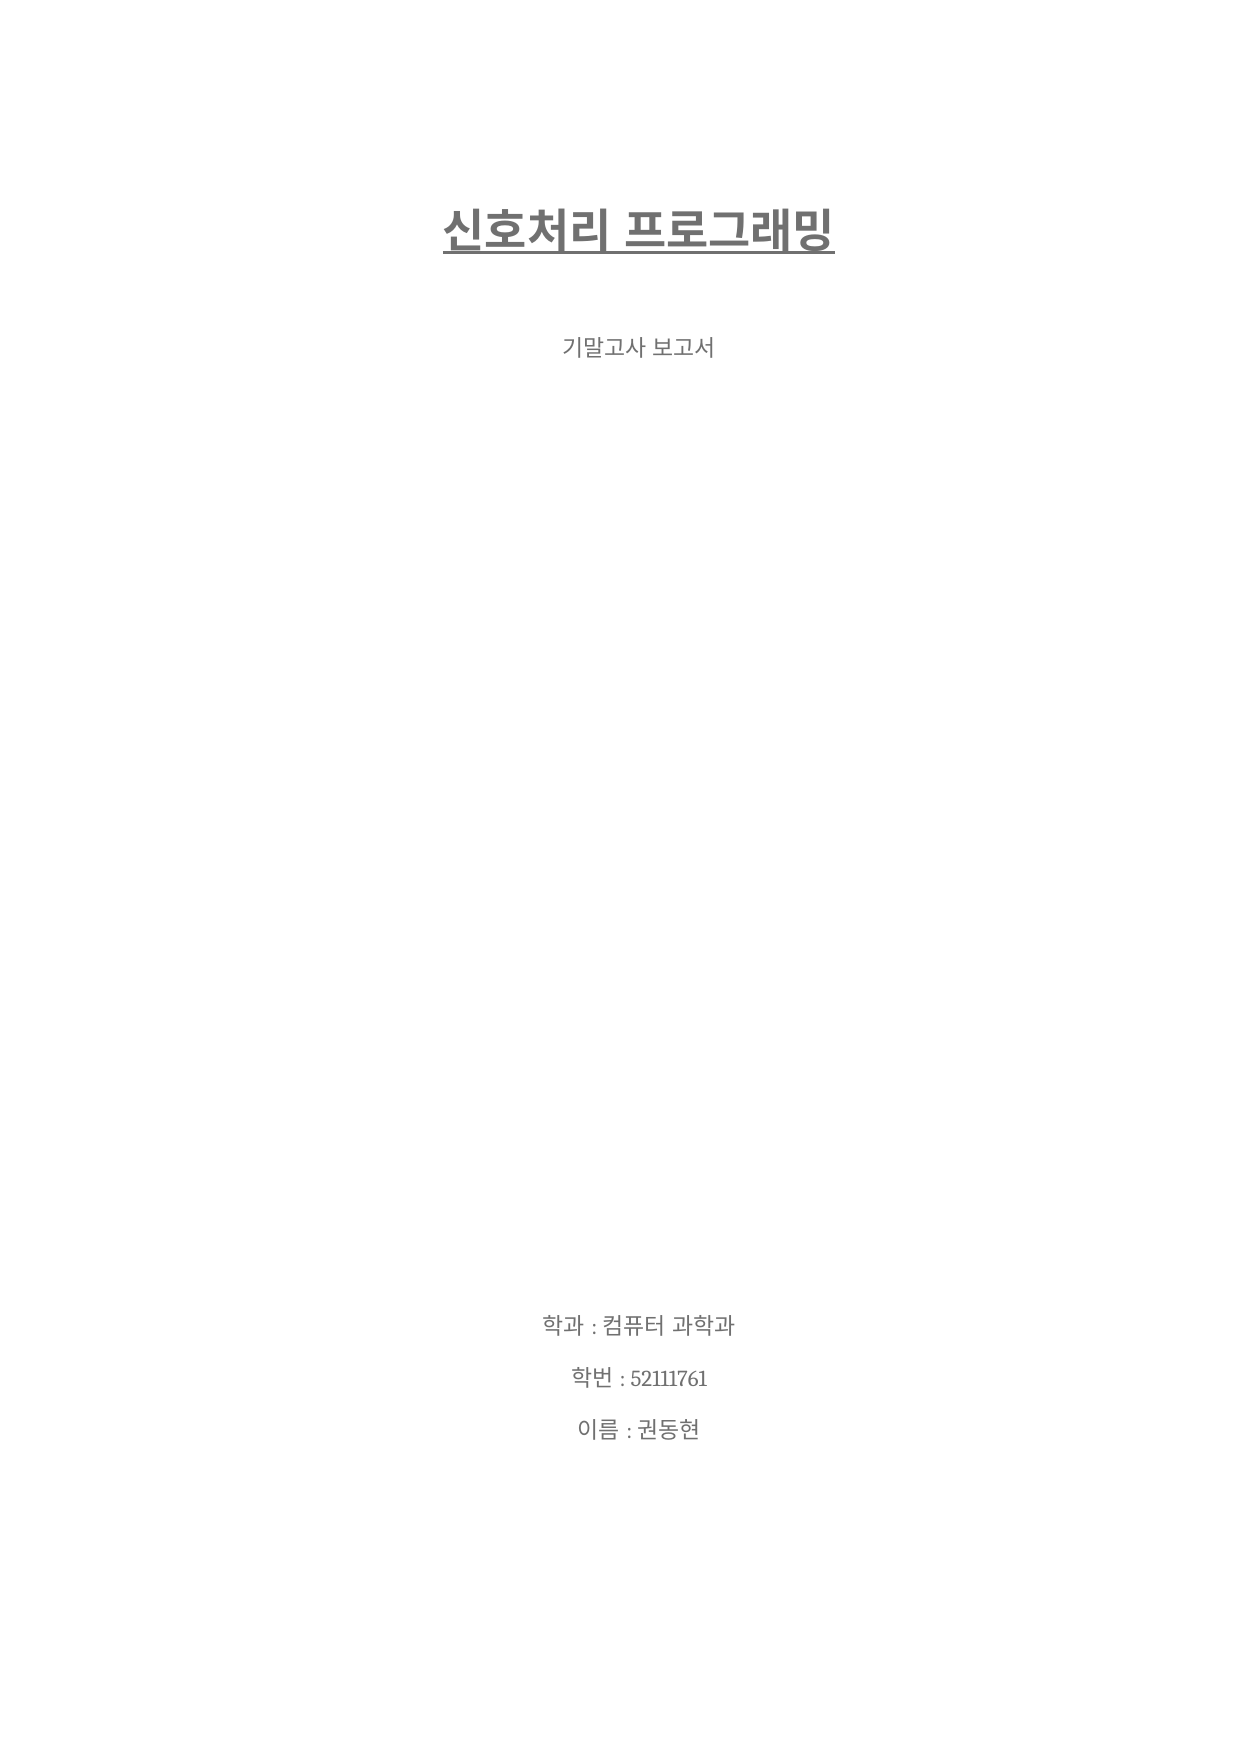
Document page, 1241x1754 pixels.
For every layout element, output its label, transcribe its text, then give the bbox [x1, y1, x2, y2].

text 학번 : 52111761 [225, 1360, 1053, 1393]
text 이름 : 권동현 [225, 1412, 1053, 1446]
text 학과 : 컴퓨터 과학과 [225, 1308, 1053, 1341]
text 신호처리 프로그래밍 [225, 194, 1053, 260]
text 기말고사 보고서 [225, 330, 1053, 363]
